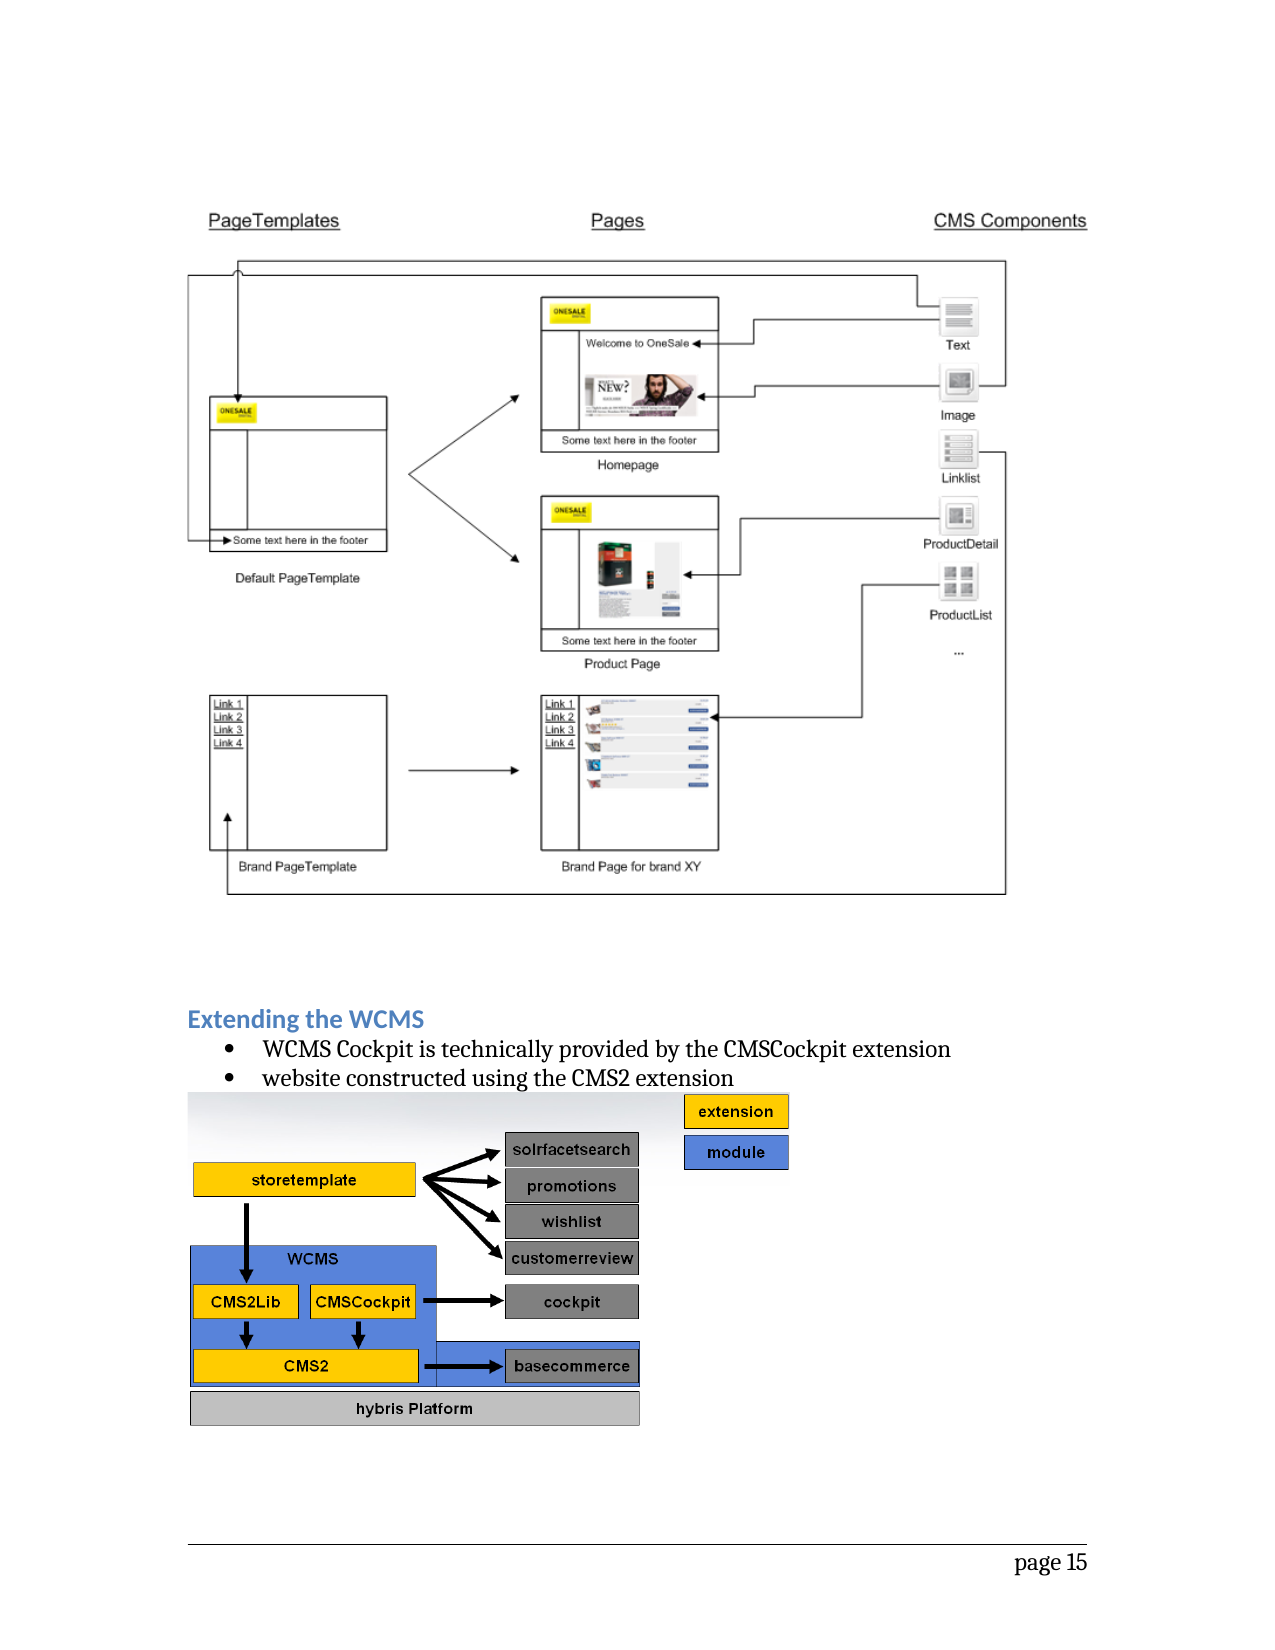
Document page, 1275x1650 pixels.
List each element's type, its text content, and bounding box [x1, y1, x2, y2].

picture [187, 1092, 790, 1428]
list website constructed using the CMS2 extension [225, 1064, 1087, 1092]
list WCMS Cockpit is technically provided by the CMSCockpit extension [225, 1035, 1087, 1064]
subtitle Extending the WCMS [187, 1002, 1087, 1035]
picture [187, 207, 1088, 895]
